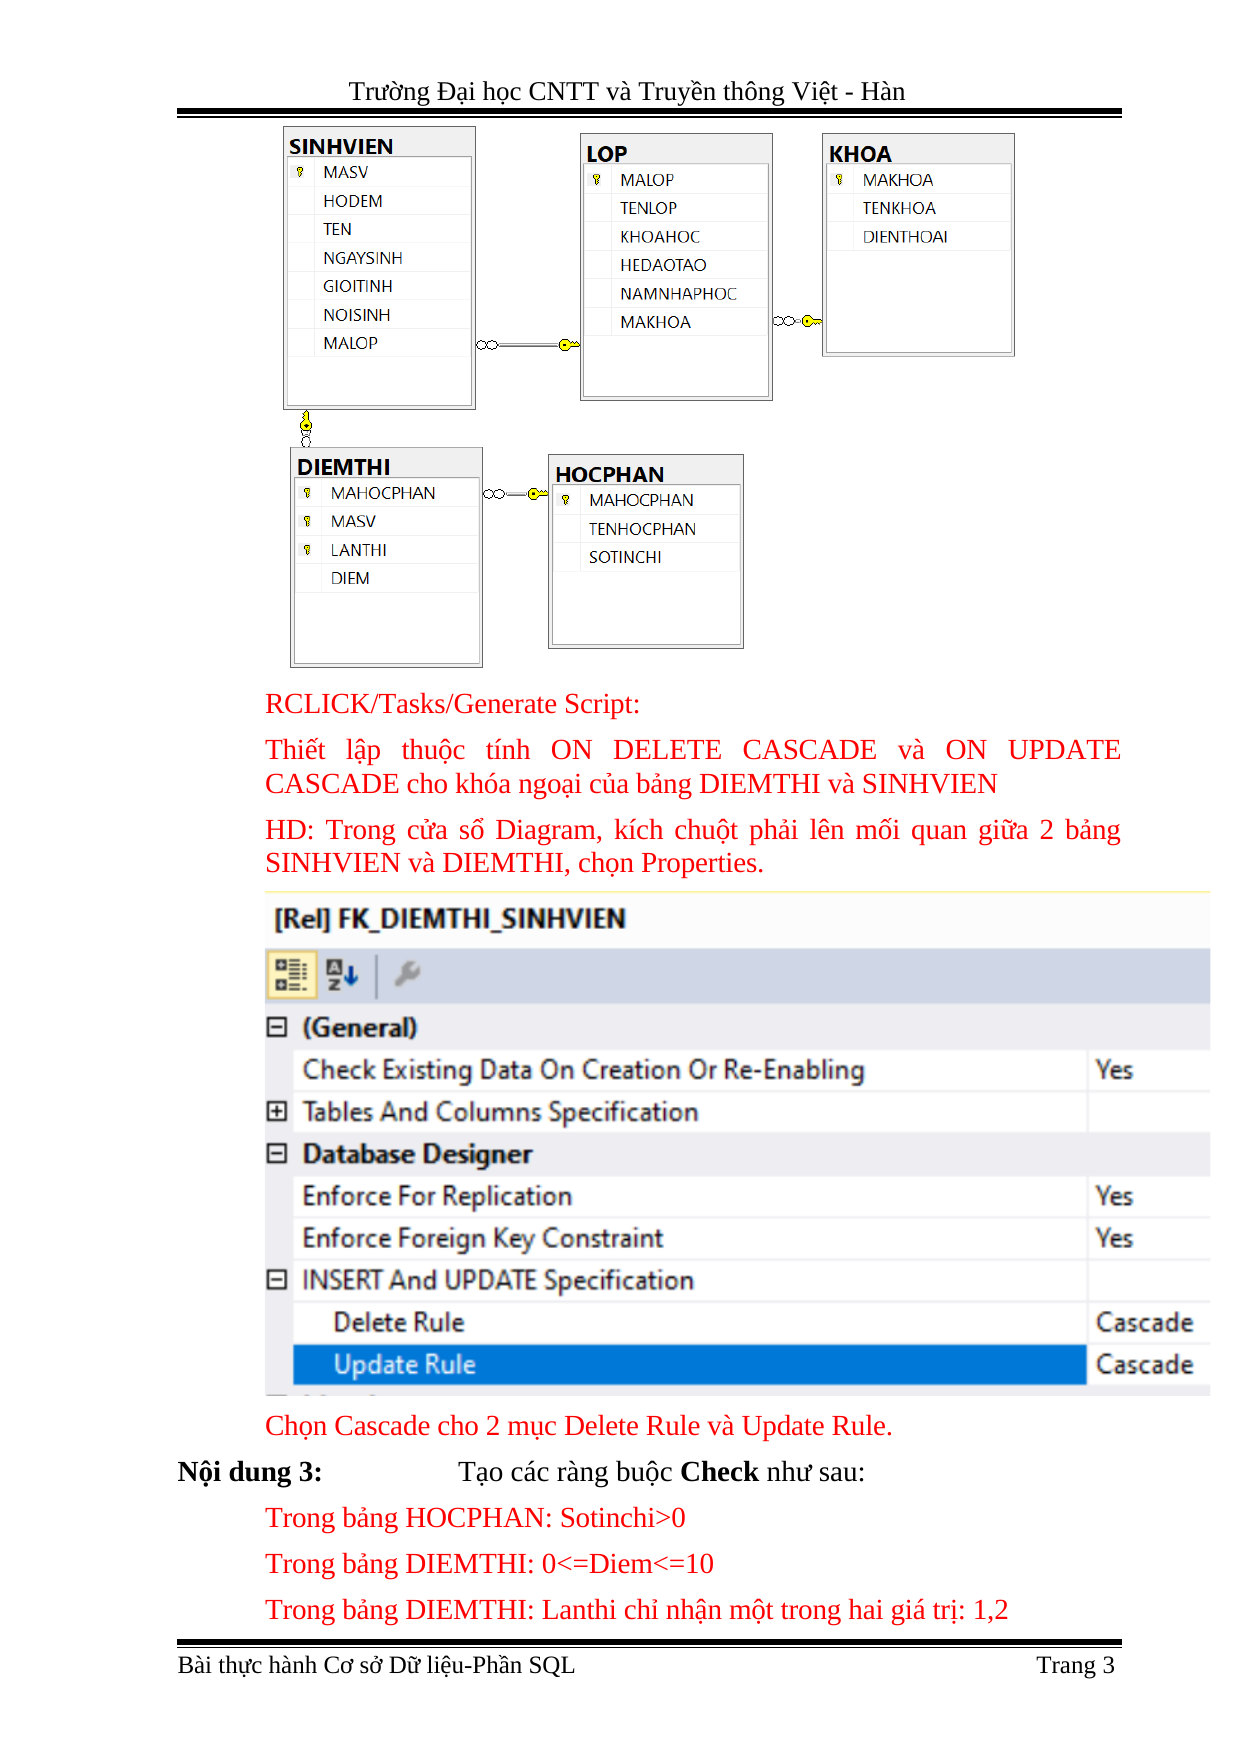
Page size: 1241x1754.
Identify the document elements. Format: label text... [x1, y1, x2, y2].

text RCLICK/Tasks/Generate Script: [265, 686, 1122, 720]
picture [276, 118, 1023, 674]
text Trong bảng HOCPHAN: Sotinchi>0 [265, 1500, 1122, 1534]
picture [264, 891, 1211, 1396]
text Trong bảng DIEMTHI: Lanthi chỉ nhận một trong hai giá trị: 1,2 [265, 1592, 1122, 1626]
text Trong bảng DIEMTHI: 0<=Diem<=10 [265, 1546, 1122, 1580]
subtitle Tạo các ràng buộc Check như sau: [177, 1454, 1122, 1488]
text HD: Trong cửa sổ Diagram, kích chuột phải lên mối quan giữa 2 bảng SINHVIEN và DIEMTHI, chọn Properties. [265, 812, 1122, 879]
text Thiết lập thuộc tính ON DELETE CASCADE và ON UPDATE CASCADE cho khóa ngoại của bảng DIEMTHI và SINHVIEN [265, 732, 1122, 799]
text Chọn Cascade cho 2 mục Delete Rule và Update Rule. [265, 1408, 1122, 1442]
